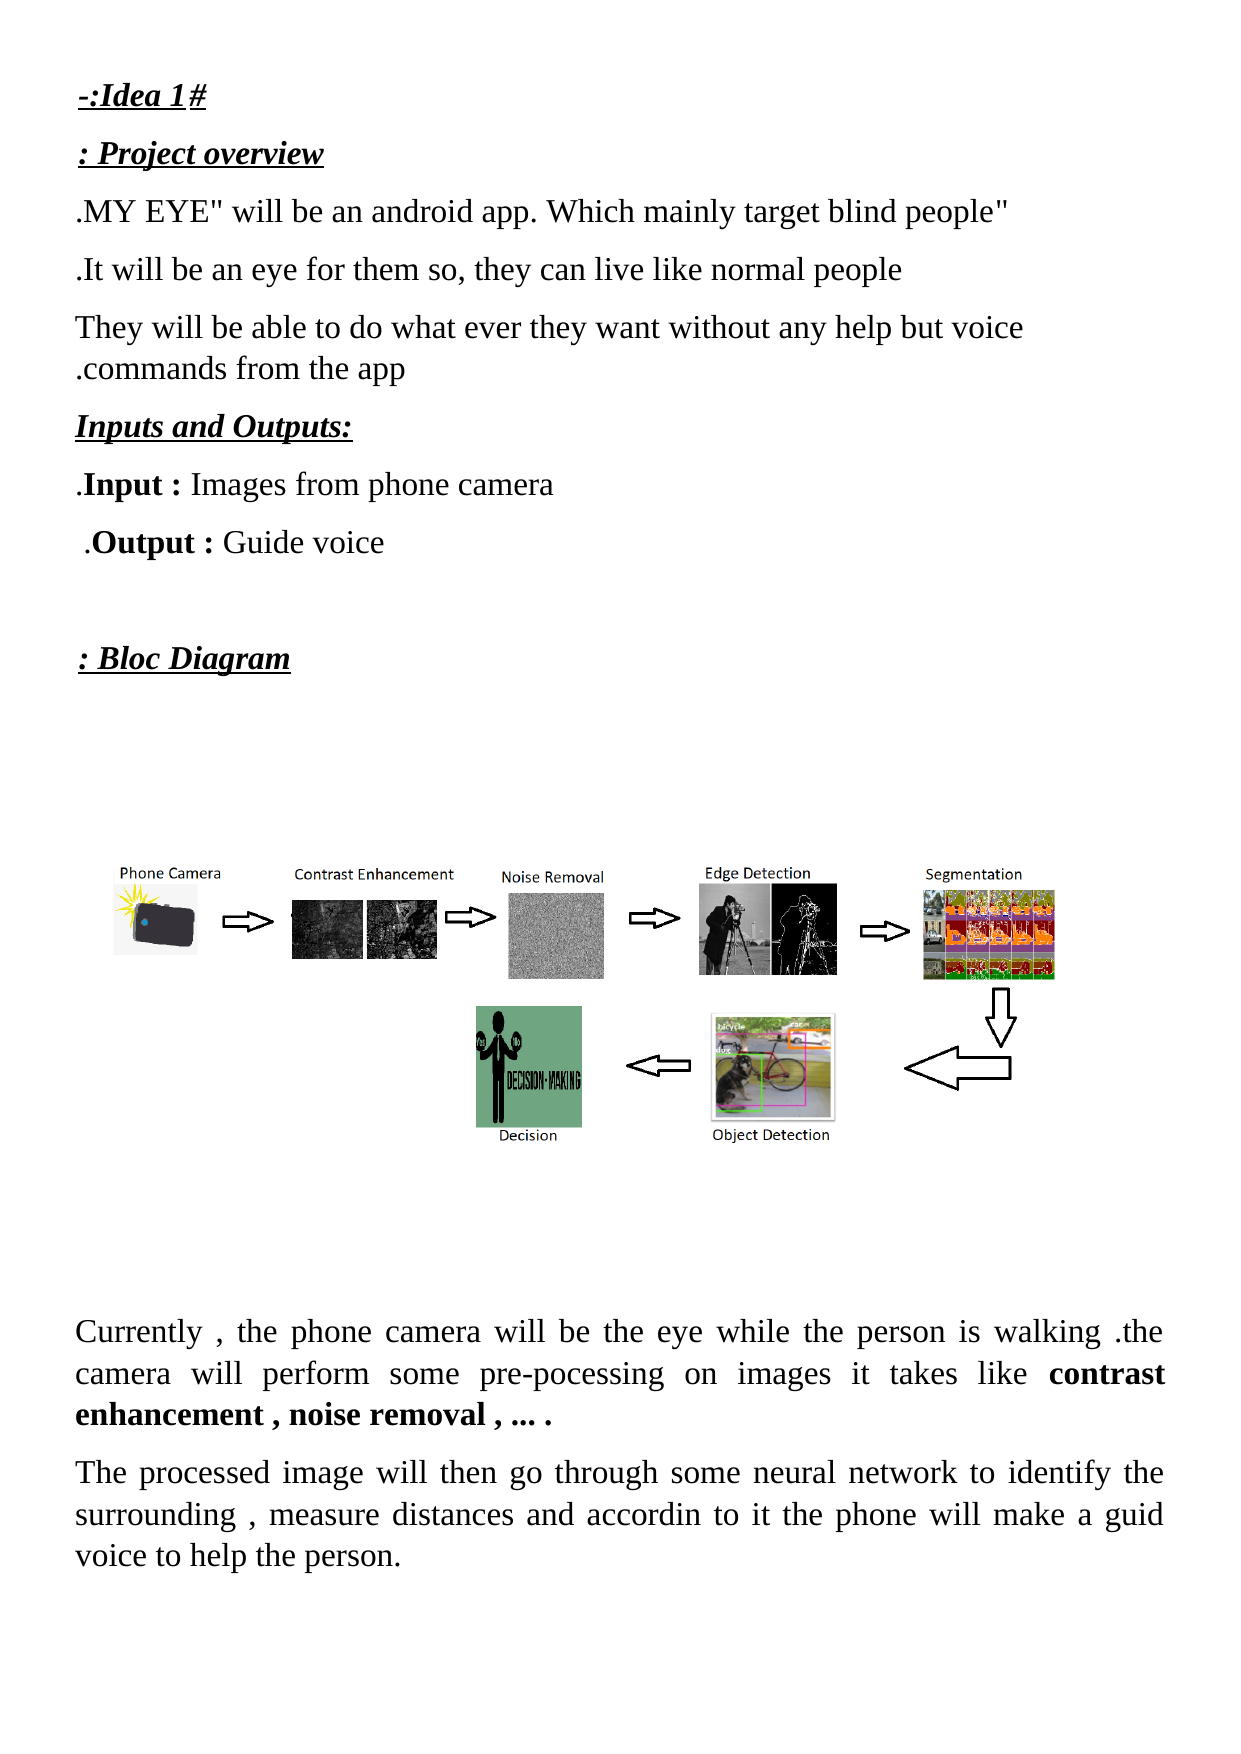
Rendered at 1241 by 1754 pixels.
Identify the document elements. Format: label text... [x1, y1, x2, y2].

text Output : Guide voice. [75, 522, 1165, 561]
text Bloc Diagram : [75, 638, 1165, 677]
text Project overview : [75, 133, 1165, 171]
picture [75, 696, 1165, 1309]
text They will be able to do what ever they want without any help but voice commands from the app. [75, 307, 1165, 387]
text It will be an eye for them so, they can live like normal people. [75, 249, 1165, 287]
text The processed image will then go through some neural network to identify the surrounding , measure distances and accordin to it the phone will make a guid voice to help the person. [75, 1452, 1165, 1573]
text #Idea 1:- [75, 75, 1165, 113]
text "MY EYE" will be an android app. Which mainly target blind people. [75, 191, 1165, 229]
text Currently , the phone camera will be the eye while the person is walking .the camera will perform some pre-pocessing on images it takes like contrast enhancement , noise removal , ... . [75, 1309, 1165, 1433]
text Inputs and Outputs: [75, 406, 1165, 445]
text Input : Images from phone camera. [75, 464, 1165, 503]
